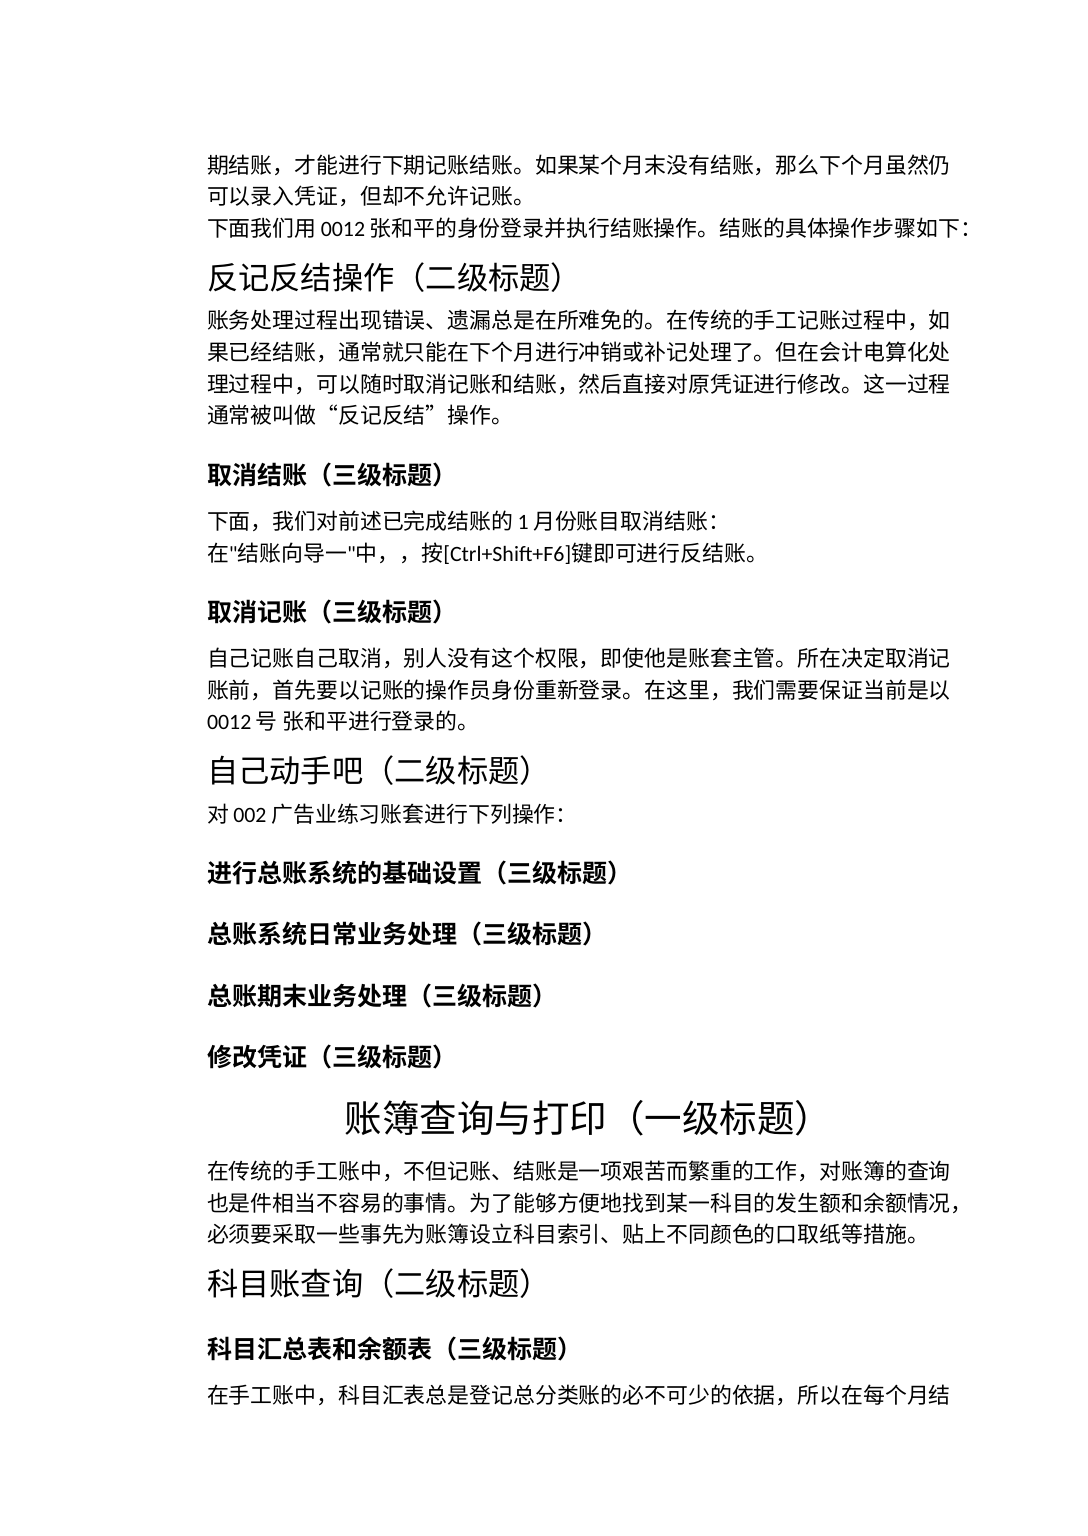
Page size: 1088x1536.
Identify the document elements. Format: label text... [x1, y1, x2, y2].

subtitle 科目账查询（二级标题） [207, 1259, 969, 1304]
subtitle 总账期末业务处理（三级标题） [207, 976, 969, 1012]
text 下面我们用0012张和平的身份登录并执行结账操作。结账的具体操作步骤如下： [207, 211, 969, 243]
text 在"结账向导一"中，，按[Ctrl+Shift+F6]键即可进行反结账。 [207, 536, 969, 567]
subtitle 取消结账（三级标题） [207, 455, 969, 491]
subtitle 反记反结操作（二级标题） [207, 253, 969, 298]
text 账务处理过程出现错误、遗漏总是在所难免的。在传统的手工记账过程中，如果已经结账，通常就只能在下个月进行冲销或补记处理了。但在会计电算化处理过程中，可以随时取消记账和结账，然后直接对原凭证进行修改。这一过程通常被叫做“反记反结”操作。 [207, 303, 969, 430]
subtitle 自己动手吧（二级标题） [207, 746, 969, 792]
subtitle 修改凭证（三级标题） [207, 1037, 969, 1073]
text 下面，我们对前述已完成结账的1月份账目取消结账： [207, 504, 969, 536]
subtitle 总账系统日常业务处理（三级标题） [207, 915, 969, 951]
text 在传统的手工账中，不但记账、结账是一项艰苦而繁重的工作，对账簿的查询也是件相当不容易的事情。为了能够方便地找到某一科目的发生额和余额情况，必须要采取一些事先为账簿设立科目索引、贴上不同颜色的口取纸等措施。 [207, 1154, 969, 1249]
text 自己记账自己取消，别人没有这个权限，即使他是账套主管。所在决定取消记账前，首先要以记账的操作员身份重新登录。在这里，我们需要保证当前是以0012号 张和平进行登录的。 [207, 641, 969, 736]
subtitle 科目汇总表和余额表（三级标题） [207, 1329, 969, 1366]
text 记账对账后，就可以进行某一会计期间的最后一项工作——结账。只有经过本期结账，才能进行下期记账结账。如果某个月末没有结账，那么下个月虽然仍可以录入凭证，但却不允许记账。 [207, 148, 969, 211]
subtitle 取消记账（三级标题） [207, 592, 969, 628]
subtitle 进行总账系统的基础设置（三级标题） [207, 853, 969, 890]
subtitle 账簿查询与打印（一级标题） [207, 1089, 969, 1143]
text 对002 广告业练习账套进行下列操作： [207, 797, 969, 828]
